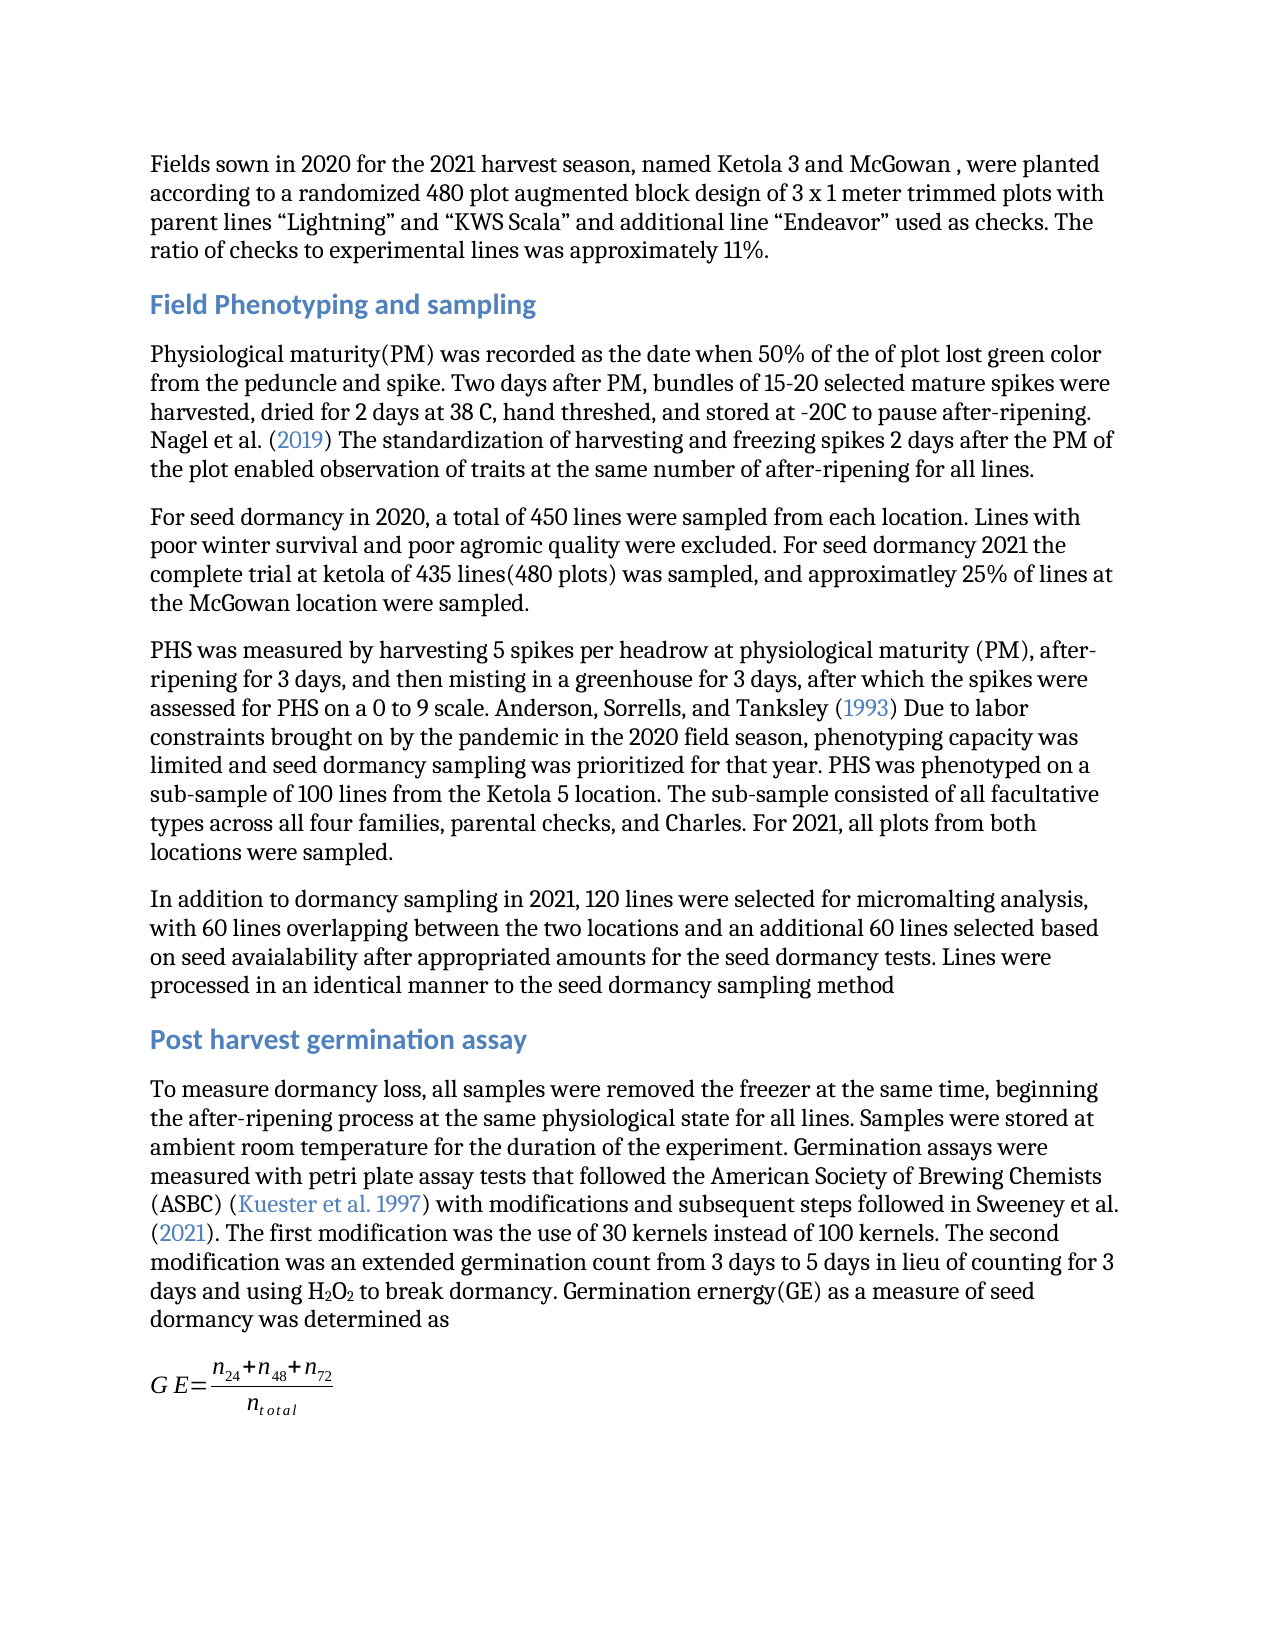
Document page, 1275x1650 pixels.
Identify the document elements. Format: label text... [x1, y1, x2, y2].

text For seed dormancy in 2020, a total of 450 lines were sampled from each location. Lines with poor winter survival and poor agromic quality were excluded. For seed dormancy 2021 the complete trial at ketola of 435 lines(480 plots) was sampled, and approximatley 25% of lines at the McGowan location were sampled. [150, 503, 1125, 618]
text Physiological maturity(PM) was recorded as the date when 50% of the of plot lost green color from the peduncle and spike. Two days after PM, bundles of 15-20 selected mature spikes were harvested, dried for 2 days at 38 C, hand threshed, and stored at -20C to pause after-ripening. Nagel et al. (2019) The standardization of harvesting and freezing spikes 2 days after the PM of the plot enabled observation of traits at the same number of after-ripening for all lines. [150, 340, 1125, 484]
text In addition to dormancy sampling in 2021, 120 lines were selected for micromalting analysis, with 60 lines overlapping between the two locations and an additional 60 lines selected based on seed avaialability after appropriated amounts for the seed dormancy tests. Lines were processed in an identical manner to the seed dormancy sampling method [150, 885, 1125, 1000]
text PHS was measured by harvesting 5 spikes per headrow at physiological maturity (PM), after-ripening for 3 days, and then misting in a greenhouse for 3 days, after which the spikes were assessed for PHS on a 0 to 9 scale. Anderson, Sorrells, and Tanksley (1993) Due to labor constraints brought on by the pandemic in the 2020 field season, phenotyping capacity was limited and seed dormancy sampling was prioritized for that year. PHS was phenotyped on a sub-sample of 100 lines from the Ketola 5 location. The sub-sample consisted of all facultative types across all four families, parental checks, and Charles. For 2021, all plots from both locations were sampled. [150, 636, 1125, 866]
subtitle Post harvest germination assay [150, 1021, 1125, 1057]
subtitle Field Phenotyping and sampling [150, 286, 1125, 321]
